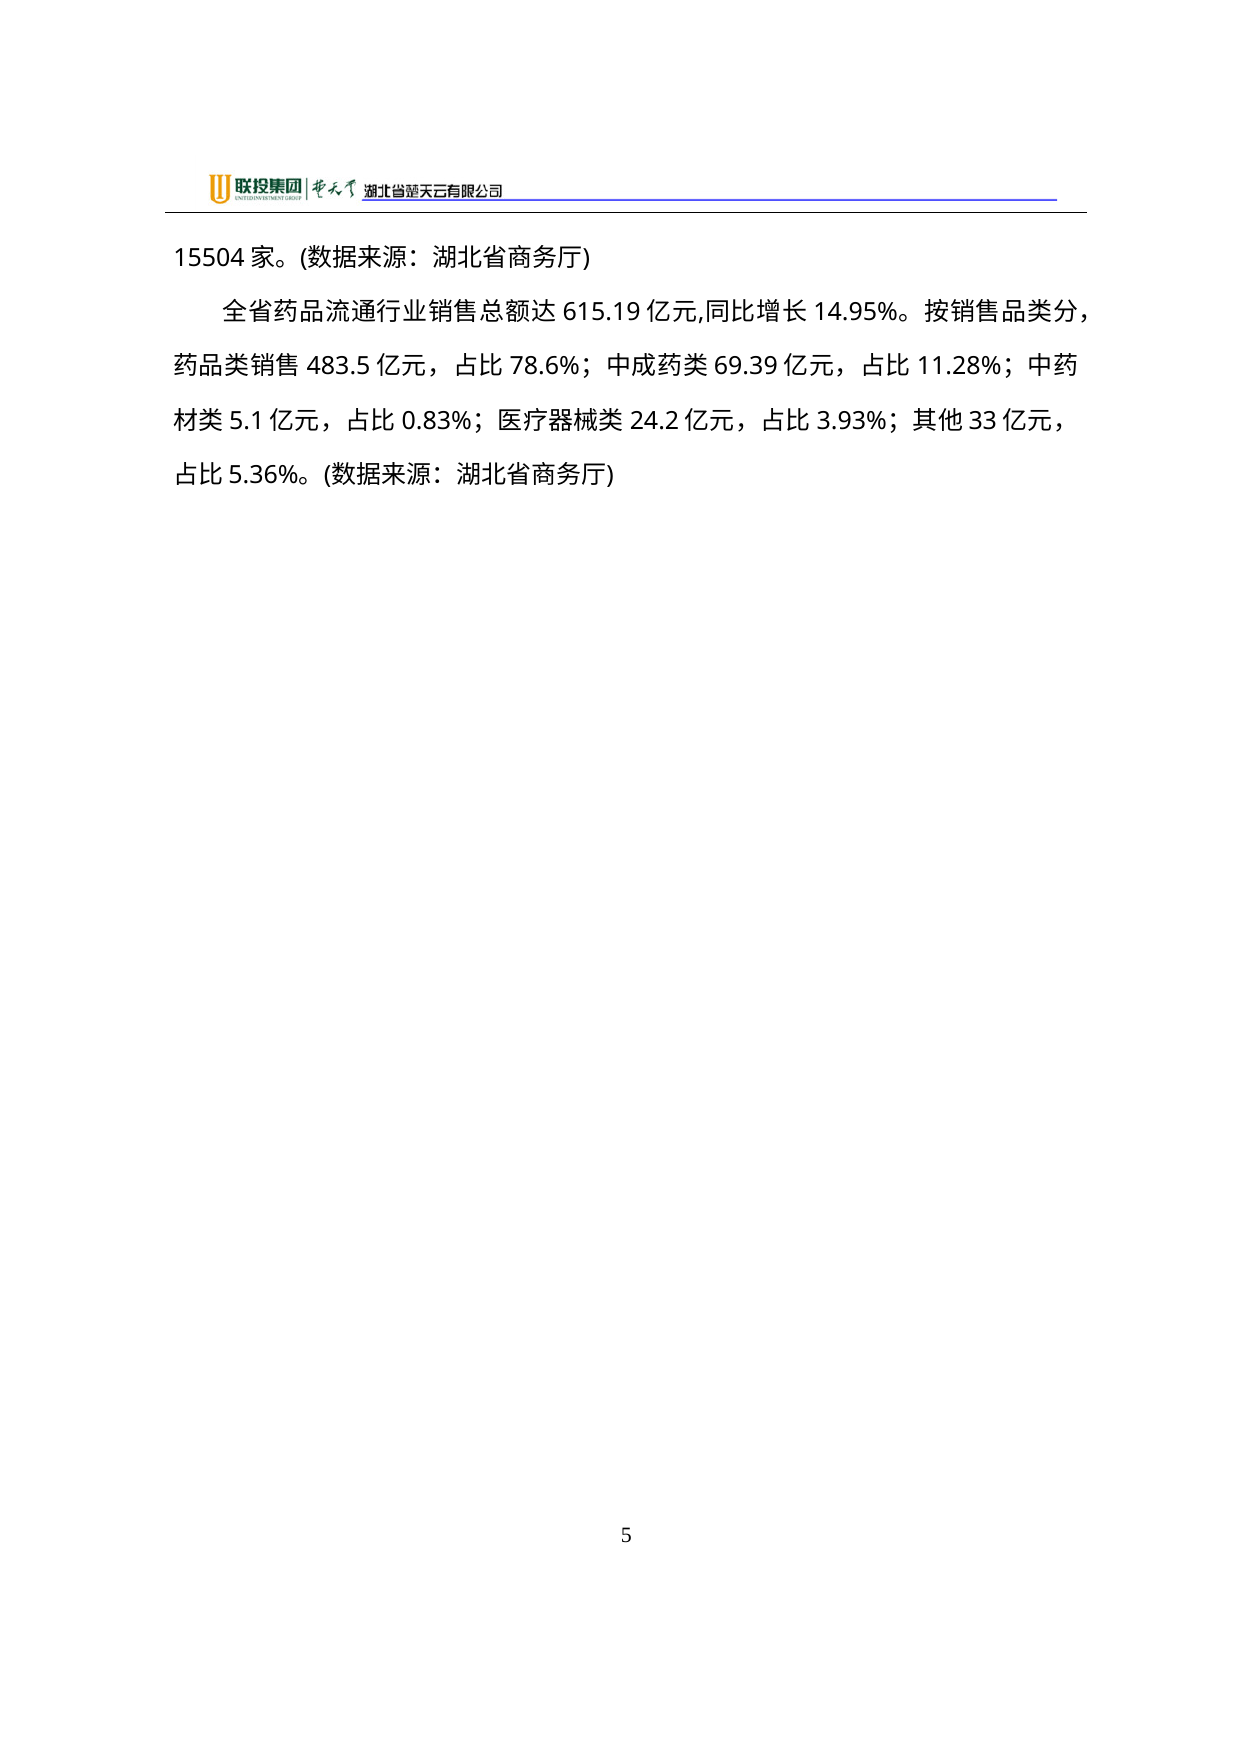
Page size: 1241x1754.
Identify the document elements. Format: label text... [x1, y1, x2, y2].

picture [194, 155, 1058, 210]
text 截止2015年底，全省药品批发、零售企业有16261家，其中,取得《药品经营质量管理规范》（GSP）证书和批发经营许可证的企业757家，药品零售企业15504家。(数据来源：湖北省商务厅) [173, 237, 1079, 273]
text 全省药品流通行业销售总额达615.19亿元,同比增长14.95%。按销售品类分，药品类销售483.5亿元，占比78.6%；中成药类69.39亿元，占比11.28%；中药材类5.1亿元，占比0.83%；医疗器械类24.2亿元，占比3.93%；其他33亿元，占比5.36%。(数据来源：湖北省商务厅) [173, 291, 1079, 491]
